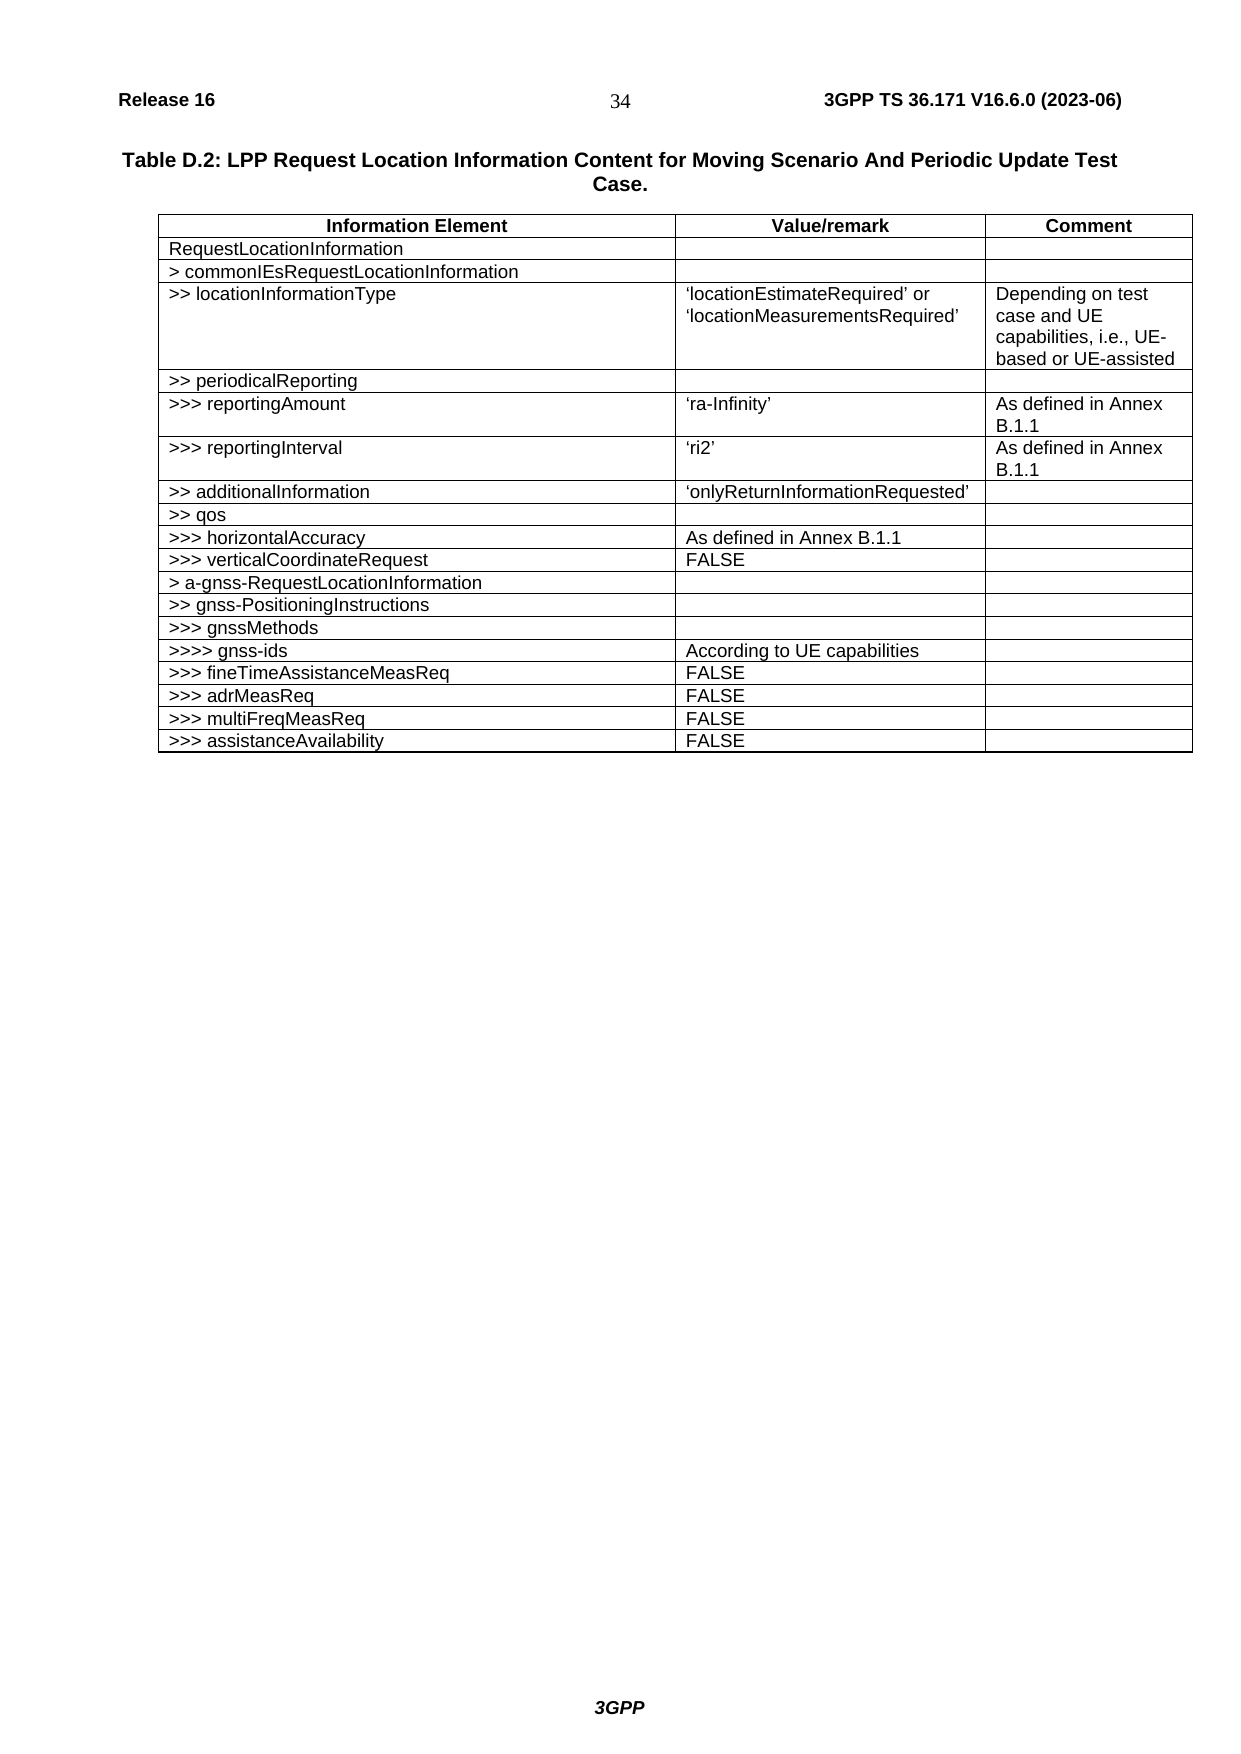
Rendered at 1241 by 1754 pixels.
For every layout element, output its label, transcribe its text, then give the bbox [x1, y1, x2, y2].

table_cell >>> reportingAmount [159, 393, 675, 436]
table_cell >>> fineTimeAssistanceMeasReq [159, 662, 675, 684]
table_cell [676, 594, 985, 616]
table_cell [986, 526, 1192, 548]
table_cell >>> reportingInterval [159, 437, 675, 480]
table_cell [676, 572, 985, 593]
table_header Information Element [159, 215, 675, 237]
table_cell FALSE [676, 707, 985, 729]
table_header Value/remark [676, 215, 985, 237]
table_cell >> periodicalReporting [159, 370, 675, 392]
table_cell >> locationInformationType [159, 283, 675, 369]
table_cell >> qos [159, 504, 675, 525]
table_cell FALSE [676, 662, 985, 684]
table_cell As defined in Annex B.1.1 [986, 393, 1192, 436]
table_cell > a-gnss-RequestLocationInformation [159, 572, 675, 593]
table_header Comment [986, 215, 1192, 237]
table_cell [986, 707, 1192, 729]
text Table D.2: LPP Request Location Information Content for Moving Scenario And Periodic Update Test Case. [118, 147, 1122, 195]
table_cell FALSE [676, 730, 985, 751]
table_cell ‘onlyReturnInformationRequested’ [676, 481, 985, 503]
table_cell [676, 504, 985, 525]
table_cell [986, 640, 1192, 661]
table_cell As defined in Annex B.1.1 [986, 437, 1192, 480]
table_cell >>>> gnss-ids [159, 640, 675, 661]
table_cell [986, 617, 1192, 638]
table_cell [986, 594, 1192, 616]
table_cell [676, 370, 985, 392]
table_cell >>> multiFreqMeasReq [159, 707, 675, 729]
table_cell >> gnss-PositioningInstructions [159, 594, 675, 616]
table_cell >>> gnssMethods [159, 617, 675, 638]
table_cell [986, 572, 1192, 593]
table_cell According to UE capabilities [676, 640, 985, 661]
table_cell >>> verticalCoordinateRequest [159, 549, 675, 571]
table_cell >>> assistanceAvailability [159, 730, 675, 751]
table_cell >>> adrMeasReq [159, 685, 675, 706]
table_cell FALSE [676, 549, 985, 571]
table_cell [986, 549, 1192, 571]
table_cell > commonIEsRequestLocationInformation [159, 260, 675, 282]
table_cell As defined in Annex B.1.1 [676, 526, 985, 548]
table_cell [986, 730, 1192, 751]
table_cell [986, 260, 1192, 282]
table_cell ‘ra-Infinity’ [676, 393, 985, 436]
table_cell RequestLocationInformation [159, 238, 675, 259]
table_cell Depending on test case and UE capabilities, i.e., UE-based or UE-assisted [986, 283, 1192, 369]
table_cell [986, 481, 1192, 503]
table_cell [986, 685, 1192, 706]
table_cell [986, 504, 1192, 525]
table_cell [986, 238, 1192, 259]
table_cell >> additionalInformation [159, 481, 675, 503]
table_cell ‘ri2’ [676, 437, 985, 480]
table_cell [986, 662, 1192, 684]
table_cell FALSE [676, 685, 985, 706]
table_cell [676, 238, 985, 259]
table_cell ‘locationEstimateRequired’ or ‘locationMeasurementsRequired’ [676, 283, 985, 369]
table_cell [986, 370, 1192, 392]
table_cell [676, 617, 985, 638]
table_cell [676, 260, 985, 282]
table_cell >>> horizontalAccuracy [159, 526, 675, 548]
